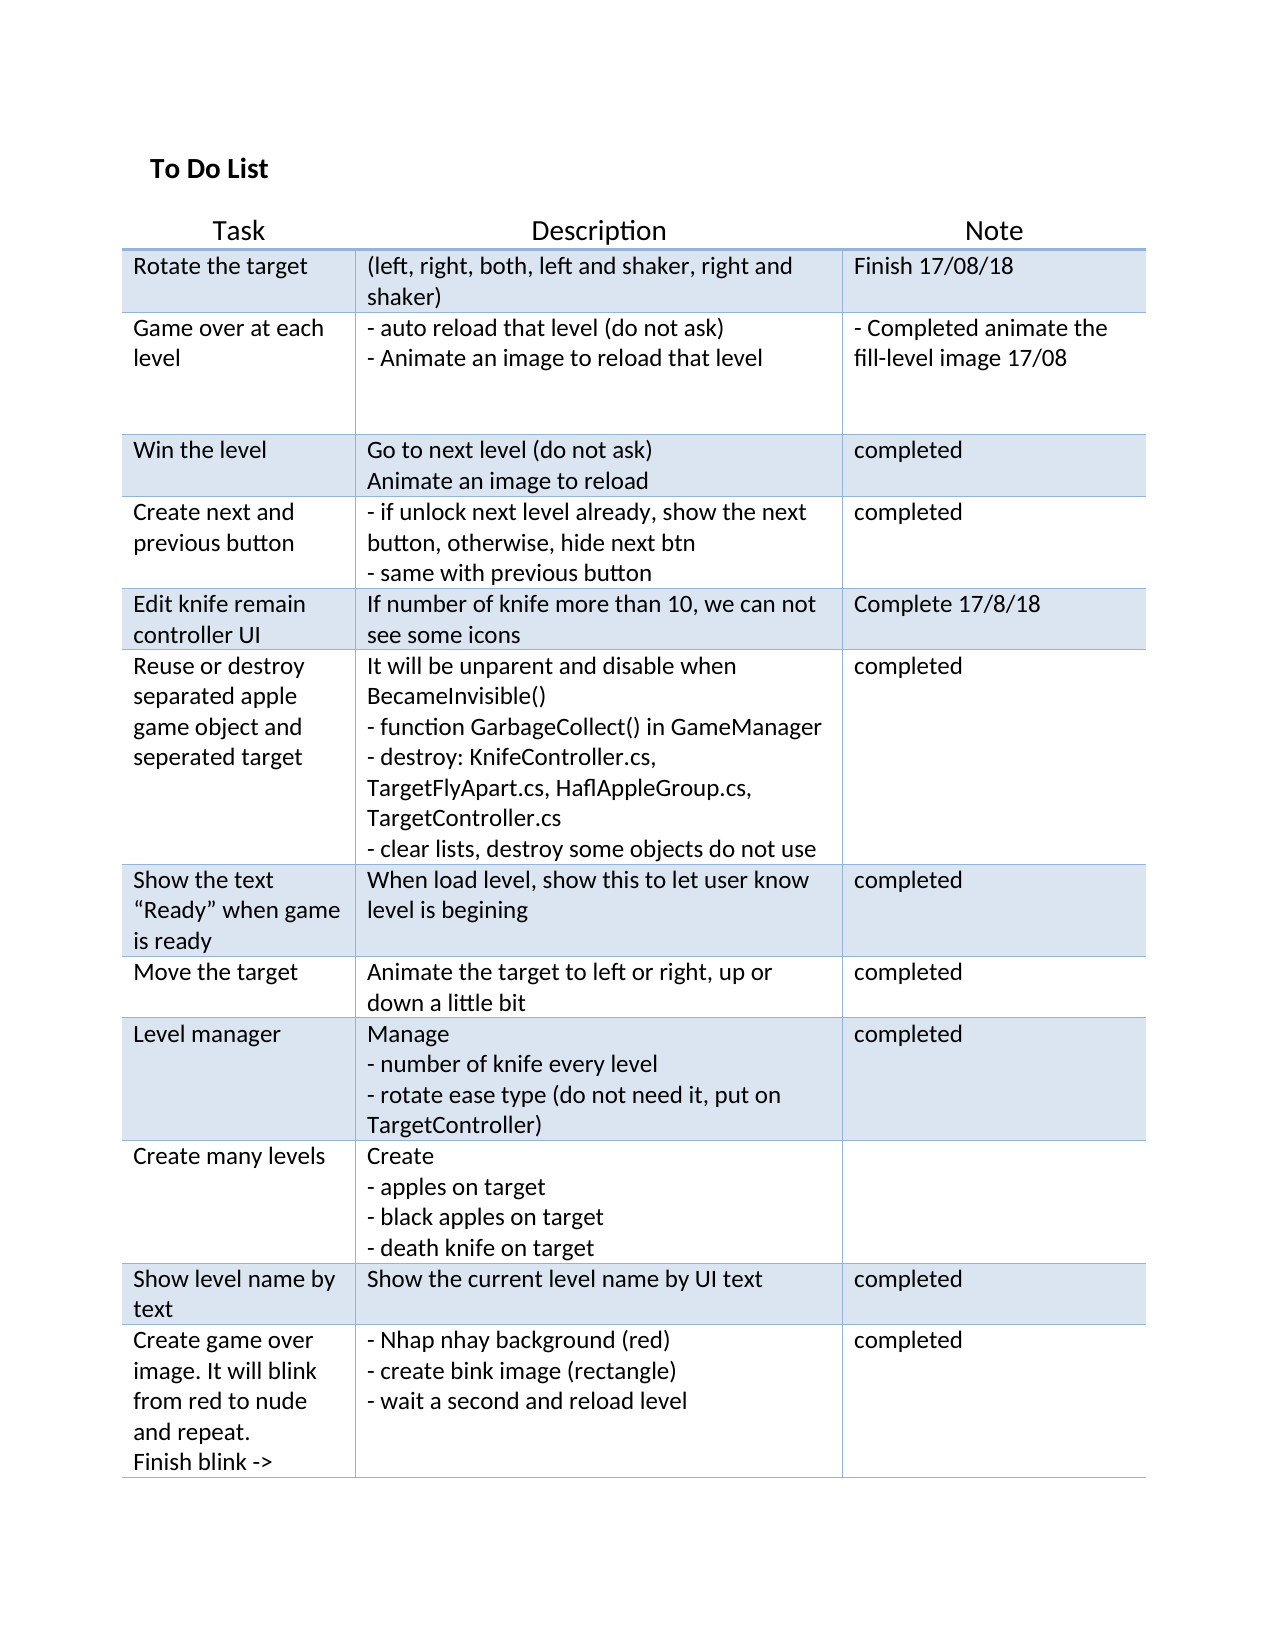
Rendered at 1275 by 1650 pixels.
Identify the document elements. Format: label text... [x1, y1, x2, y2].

table_cell [843, 1141, 1146, 1262]
table_cell - Nhap nhay background (red) - create bink image (rectangle) - wait a second and reload level [356, 1325, 842, 1477]
table_cell completed [843, 650, 1146, 863]
table_cell It will be unparent and disable when BecameInvisible() - function GarbageCollect() in GameManager - destroy: KnifeController.cs, TargetFlyApart.cs, HaflAppleGroup.cs, TargetController.cs - clear lists, destroy some objects do not use [356, 650, 842, 863]
table_cell completed [843, 1325, 1146, 1477]
table_cell Show the current level name by UI text [356, 1264, 842, 1324]
table_cell completed [843, 497, 1146, 588]
table_cell Show level name by text [122, 1264, 355, 1324]
table_cell completed [843, 865, 1146, 956]
table_cell Complete 17/8/18 [843, 589, 1146, 649]
table_cell Level manager [122, 1018, 355, 1140]
table_cell Game over at each level [122, 313, 355, 434]
table_cell Go to next level (do not ask) Animate an image to reload [356, 435, 842, 496]
table_cell completed [843, 435, 1146, 496]
table_cell - if unlock next level already, show the next button, otherwise, hide next btn - same with previous button [356, 497, 842, 588]
table_cell completed [843, 1264, 1146, 1324]
table_cell If number of knife more than 10, we can not see some icons [356, 589, 842, 649]
table_cell Finish 17/08/18 [843, 251, 1146, 312]
table_cell Show the text “Ready” when game is ready [122, 865, 355, 956]
table_cell - Completed animate the fill-level image 17/08 [843, 313, 1146, 434]
table_cell When load level, show this to let user know level is begining [356, 865, 842, 956]
table_cell Rotate the target [122, 251, 355, 312]
table_cell Create - apples on target - black apples on target - death knife on target [356, 1141, 842, 1262]
table_cell Move the target [122, 957, 355, 1017]
table_cell Create many levels [122, 1141, 355, 1262]
table_cell Manage - number of knife every level - rotate ease type (do not need it, put on TargetController) [356, 1018, 842, 1140]
table_cell (left, right, both, left and shaker, right and shaker) [356, 251, 842, 312]
table_cell Win the level [122, 435, 355, 496]
table_cell Create next and previous button [122, 497, 355, 588]
table_cell Edit knife remain controller UI [122, 589, 355, 649]
table_header Task [122, 212, 356, 247]
table_cell completed [843, 1018, 1146, 1140]
table_cell completed [843, 957, 1146, 1017]
table_header Note [843, 212, 1146, 247]
table_cell - auto reload that level (do not ask) - Animate an image to reload that level [356, 313, 842, 434]
text To Do List [150, 150, 1125, 186]
table_cell Create game over image. It will blink from red to nude and repeat. Finish blink -> animate the fill-level image [122, 1325, 355, 1477]
table_header Description [356, 212, 843, 247]
table_cell Animate the target to left or right, up or down a little bit [356, 957, 842, 1017]
table_cell Reuse or destroy separated apple game object and seperated target [122, 650, 355, 863]
